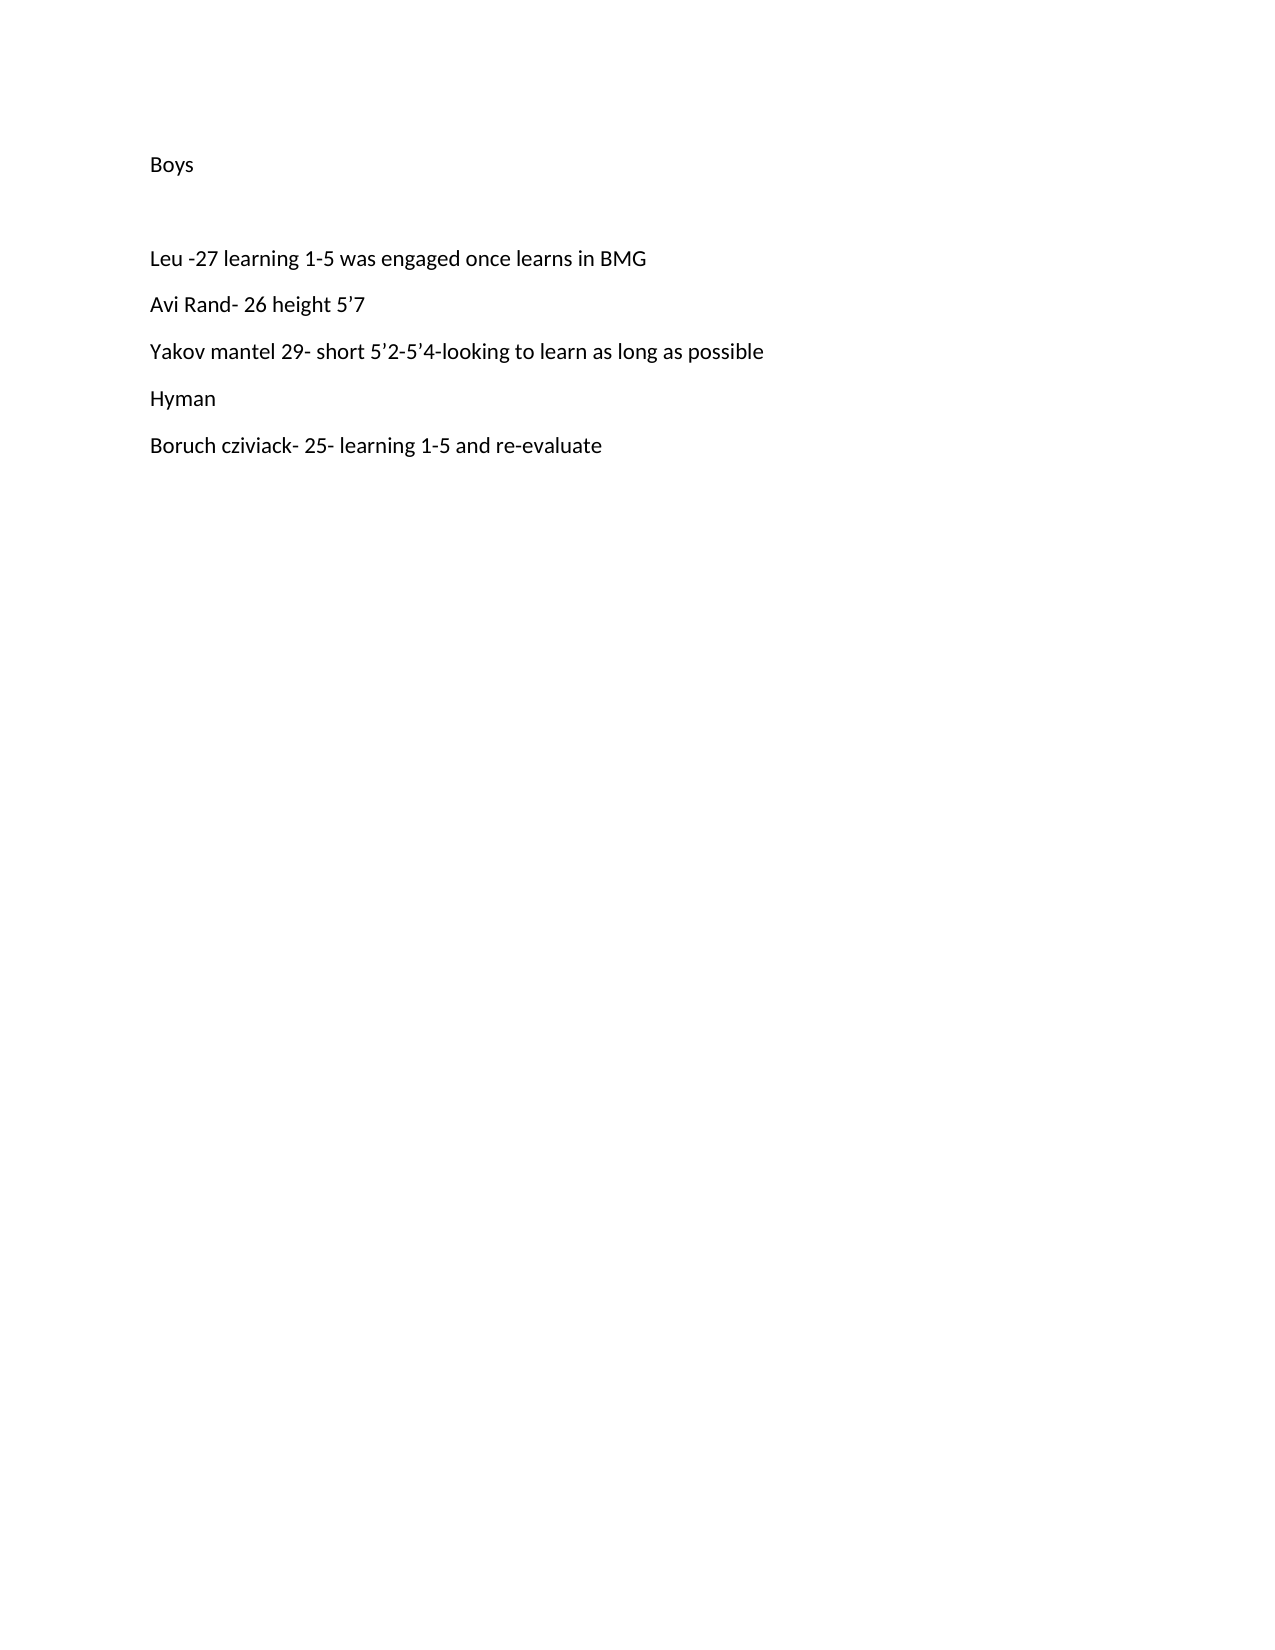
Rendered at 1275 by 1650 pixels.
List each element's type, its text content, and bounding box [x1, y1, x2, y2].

text Avi Rand- 26 height 5’7 [150, 291, 1125, 319]
text Hyman [150, 384, 1125, 412]
text Leu -27 learning 1-5 was engaged once learns in BMG [150, 244, 1125, 272]
text Boruch cziviack- 25- learning 1-5 and re-evaluate [150, 431, 1125, 459]
text Yakov mantel 29- short 5’2-5’4-looking to learn as long as possible [150, 337, 1125, 366]
text Boys [150, 150, 1125, 178]
